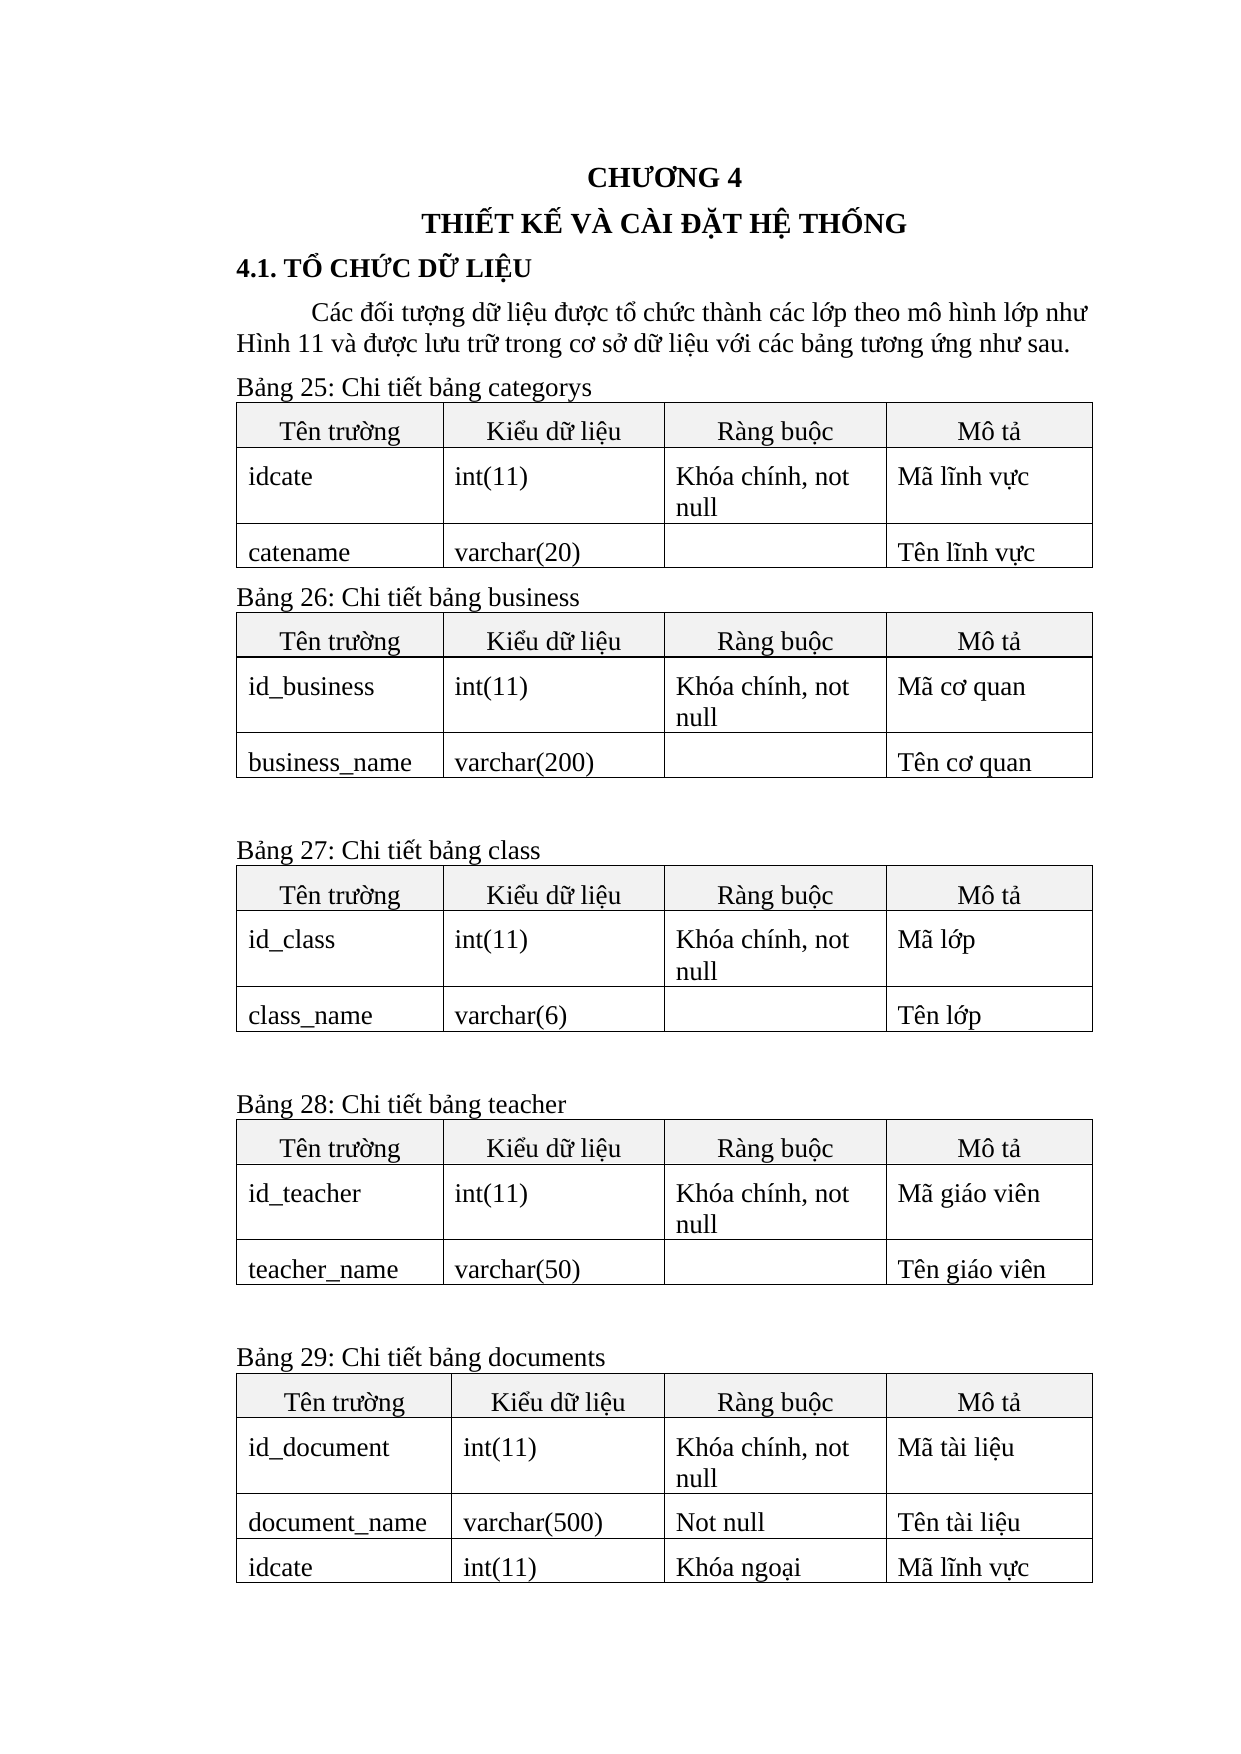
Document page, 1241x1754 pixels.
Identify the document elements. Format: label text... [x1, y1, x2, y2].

table_cell int(11) [444, 448, 664, 522]
table_cell teacher_name [237, 1240, 443, 1284]
table_cell idcate [237, 1539, 451, 1582]
table_cell int(11) [444, 1165, 664, 1239]
table_header Tên trường [237, 1120, 443, 1163]
table_cell int(11) [444, 911, 664, 986]
table_cell class_name [237, 987, 443, 1031]
table_cell document_name [237, 1494, 451, 1538]
text Bảng 27: Chi tiết bảng class [236, 834, 1092, 865]
table_cell Khóa chính, not null [665, 658, 886, 732]
table_header Tên trường [237, 403, 443, 447]
table_cell [665, 1240, 886, 1284]
table_cell Khóa chính, not null [665, 448, 886, 522]
table_cell varchar(500) [452, 1494, 664, 1538]
text Chương 4 [236, 160, 1092, 194]
table_cell Tên tài liệu [887, 1494, 1092, 1538]
table_cell id_document [237, 1418, 451, 1493]
table_cell id_class [237, 911, 443, 986]
text THIẾT KẾ VÀ CÀI ĐẶT HỆ THỐNG [236, 206, 1092, 240]
table_cell Mã giáo viên [887, 1165, 1092, 1239]
text Bảng 28: Chi tiết bảng teacher [236, 1088, 1092, 1119]
table_cell Mã tài liệu [887, 1418, 1092, 1493]
table_cell id_teacher [237, 1165, 443, 1239]
table_cell Tên giáo viên [887, 1240, 1092, 1284]
table_cell Khóa chính, not null [665, 1418, 886, 1493]
table_header Kiểu dữ liệu [452, 1374, 664, 1417]
text Các đối tượng dữ liệu được tổ chức thành các lớp theo mô hình lớp như Hình 11 và được lưu trữ trong cơ sở dữ liệu với các bảng tương ứng như sau. [236, 296, 1092, 358]
table_cell Tên cơ quan [887, 733, 1092, 777]
table_header Tên trường [237, 866, 443, 910]
table_cell Tên lớp [887, 987, 1092, 1031]
table_cell [665, 987, 886, 1031]
table_header Ràng buộc [665, 403, 886, 447]
table_header Ràng buộc [665, 866, 886, 910]
table_header Ràng buộc [665, 613, 886, 656]
table_cell idcate [237, 448, 443, 522]
table_cell Khóa chính, not null [665, 911, 886, 986]
table_header Mô tả [887, 1120, 1092, 1163]
table_header Ràng buộc [665, 1374, 886, 1417]
table_cell Tên lĩnh vực [887, 524, 1092, 567]
table_header Mô tả [887, 403, 1092, 447]
table_header Ràng buộc [665, 1120, 886, 1163]
table_cell Mã lĩnh vực [887, 1539, 1092, 1582]
table_cell Mã lớp [887, 911, 1092, 986]
table_header Mô tả [887, 866, 1092, 910]
table_header Mô tả [887, 1374, 1092, 1417]
table_cell varchar(200) [444, 733, 664, 777]
table_cell varchar(20) [444, 524, 664, 567]
table_cell int(11) [444, 658, 664, 732]
table_cell business_name [237, 733, 443, 777]
table_cell int(11) [452, 1539, 664, 1582]
table_header Kiểu dữ liệu [444, 866, 664, 910]
table_header Tên trường [237, 1374, 451, 1417]
table_cell id_business [237, 658, 443, 732]
table_cell Not null [665, 1494, 886, 1538]
table_cell [665, 524, 886, 567]
text Bảng 29: Chi tiết bảng documents [236, 1341, 1092, 1372]
table_cell catename [237, 524, 443, 567]
table_cell int(11) [452, 1418, 664, 1493]
text Bảng 25: Chi tiết bảng categorys [236, 371, 1092, 402]
text Bảng 26: Chi tiết bảng business [236, 581, 1092, 612]
table_cell varchar(50) [444, 1240, 664, 1284]
table_header Mô tả [887, 613, 1092, 656]
table_cell Mã cơ quan [887, 658, 1092, 732]
table_header Tên trường [237, 613, 443, 656]
table_cell Khóa ngoại [665, 1539, 886, 1582]
table_cell varchar(6) [444, 987, 664, 1031]
text 4.1. Tổ chức dữ liệu [236, 252, 1092, 283]
table_cell [665, 733, 886, 777]
table_header Kiểu dữ liệu [444, 403, 664, 447]
table_cell Mã lĩnh vực [887, 448, 1092, 522]
table_cell Khóa chính, not null [665, 1165, 886, 1239]
table_header Kiểu dữ liệu [444, 1120, 664, 1163]
table_header Kiểu dữ liệu [444, 613, 664, 656]
